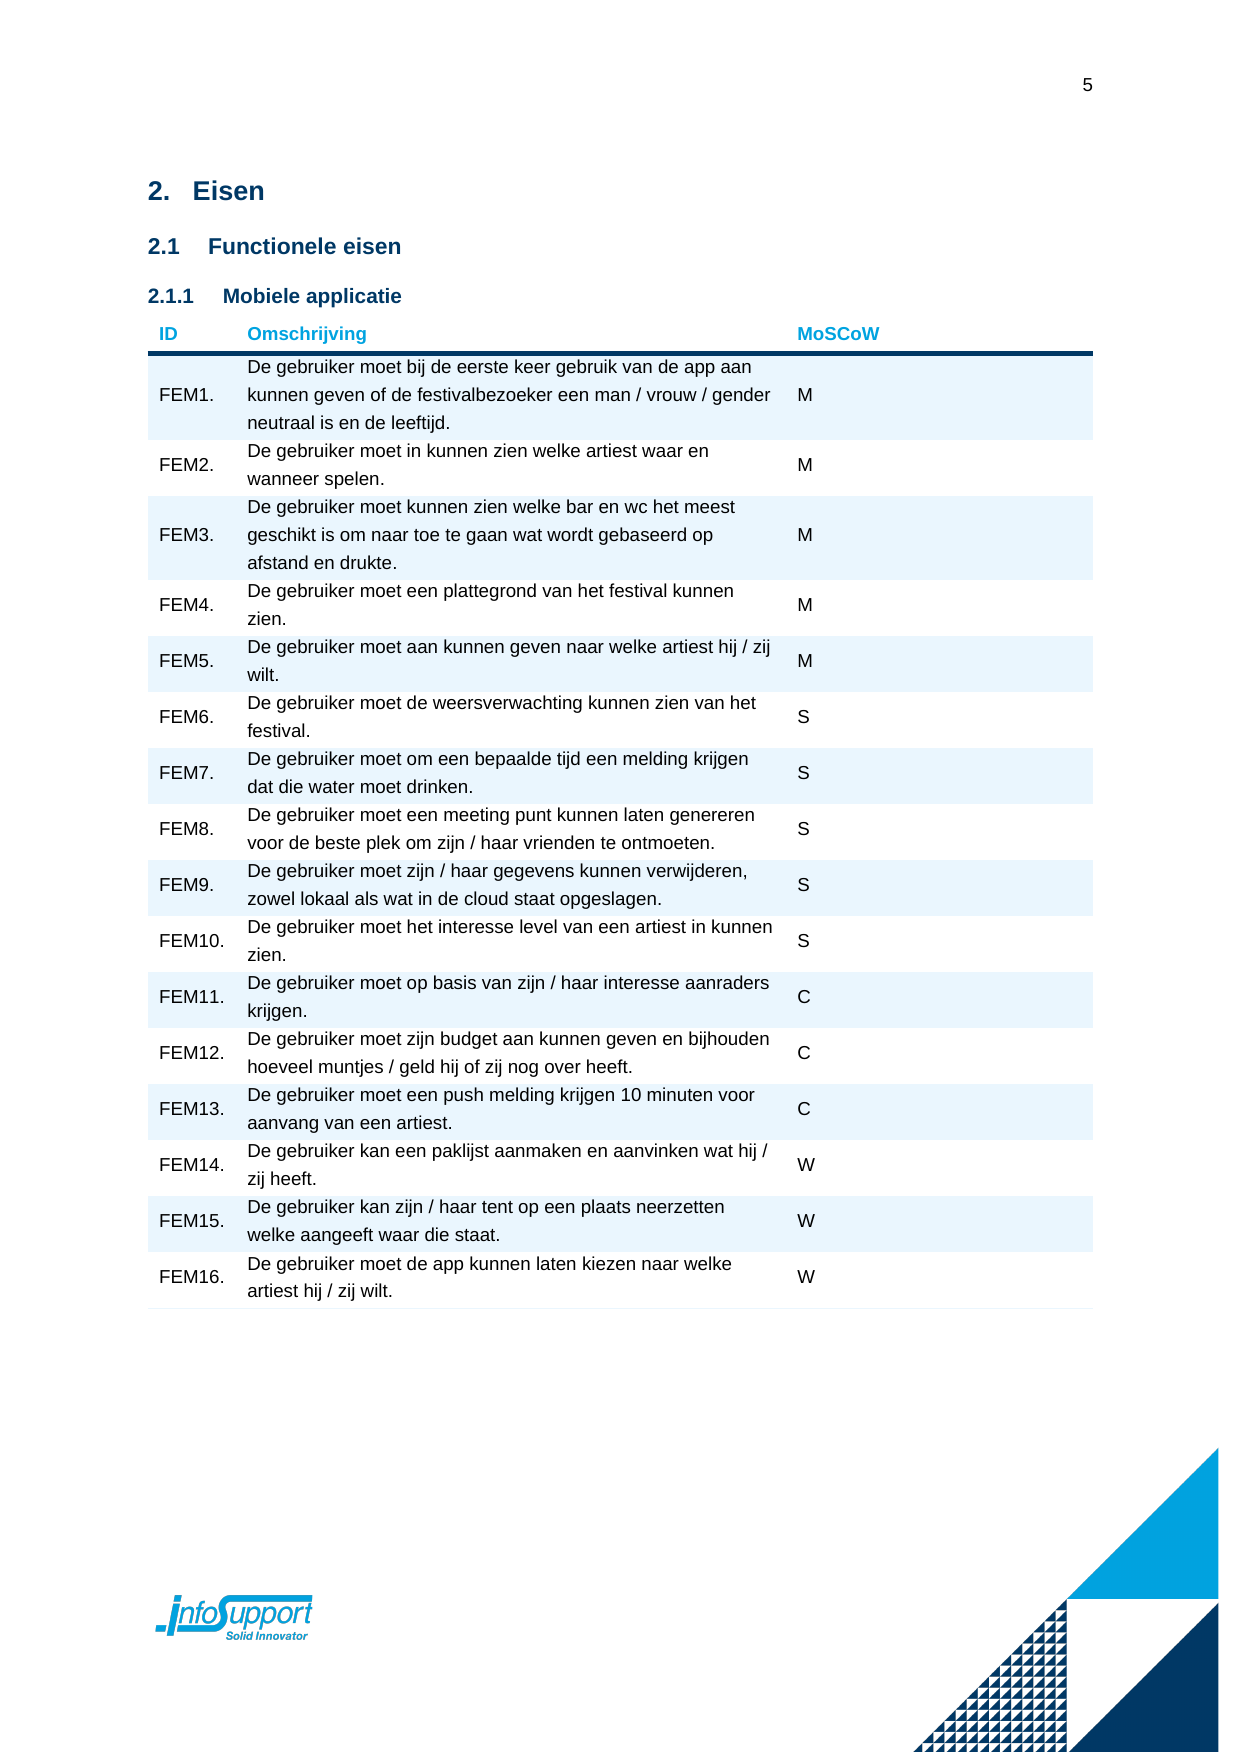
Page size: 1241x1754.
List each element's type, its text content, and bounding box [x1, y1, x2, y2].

table_cell De gebruiker moet de weersverwachting kunnen zien van het festival. [236, 692, 786, 748]
table_cell De gebruiker kan zijn / haar tent op een plaats neerzetten welke aangeeft waar die staat. [236, 1196, 786, 1252]
table_cell FEM10. [148, 916, 236, 972]
table_cell FEM12. [148, 1028, 236, 1084]
table_cell De gebruiker moet een push melding krijgen 10 minuten voor aanvang van een artiest. [236, 1084, 786, 1140]
table_cell De gebruiker moet kunnen zien welke bar en wc het meest geschikt is om naar toe te gaan wat wordt gebaseerd op afstand en drukte. [236, 496, 786, 580]
table_cell W [786, 1252, 1093, 1308]
table_cell FEM13. [148, 1084, 236, 1140]
table_cell M [786, 356, 1093, 440]
table_cell S [786, 804, 1093, 860]
table_cell S [786, 860, 1093, 916]
picture [258, 1636, 269, 1640]
table_cell M [786, 580, 1093, 636]
table_cell S [786, 748, 1093, 804]
table_cell De gebruiker moet het interesse level van een artiest in kunnen zien. [236, 916, 786, 972]
table_cell FEM3. [148, 496, 236, 580]
table_cell FEM6. [148, 692, 236, 748]
table_cell C [786, 1084, 1093, 1140]
table_cell M [786, 636, 1093, 692]
table_cell De gebruiker moet een meeting punt kunnen laten genereren voor de beste plek om zijn / haar vrienden te ontmoeten. [236, 804, 786, 860]
picture [206, 1610, 214, 1621]
table_header MoSCoW [786, 323, 1093, 351]
table_cell De gebruiker moet zijn budget aan kunnen geven en bijhouden hoeveel muntjes / geld hij of zij nog over heeft. [236, 1028, 786, 1084]
table_cell De gebruiker moet op basis van zijn / haar interesse aanraders krijgen. [236, 972, 786, 1028]
table_cell W [786, 1196, 1093, 1252]
table_header ID [148, 323, 236, 351]
table_cell FEM14. [148, 1140, 236, 1196]
subtitle Mobiele applicatie [148, 283, 1093, 307]
table_cell FEM5. [148, 636, 236, 692]
table_cell W [786, 1140, 1093, 1196]
table_cell FEM7. [148, 748, 236, 804]
table_cell FEM9. [148, 860, 236, 916]
table_cell FEM4. [148, 580, 236, 636]
table_cell De gebruiker moet aan kunnen geven naar welke artiest hij / zij wilt. [236, 636, 786, 692]
table_cell M [786, 440, 1093, 496]
table_cell C [786, 972, 1093, 1028]
table_cell De gebruiker moet een plattegrond van het festival kunnen zien. [236, 580, 786, 636]
table_cell De gebruiker moet zijn / haar gegevens kunnen verwijderen, zowel lokaal als wat in de cloud staat opgeslagen. [236, 860, 786, 916]
table_header Omschrijving [236, 323, 786, 351]
picture [155, 1595, 313, 1640]
table_cell FEM1. [148, 356, 236, 440]
subtitle Eisen [148, 175, 1093, 207]
table_cell De gebruiker moet de app kunnen laten kiezen naar welke artiest hij / zij wilt. [236, 1252, 786, 1308]
table_cell De gebruiker moet bij de eerste keer gebruik van de app aan kunnen geven of de festivalbezoeker een man / vrouw / gender neutraal is en de leeftijd. [236, 356, 786, 440]
table_cell FEM16. [148, 1252, 236, 1308]
table_cell C [786, 1028, 1093, 1084]
table_cell S [786, 916, 1093, 972]
picture [912, 1444, 1218, 1751]
table_cell De gebruiker moet om een bepaalde tijd een melding krijgen dat die water moet drinken. [236, 748, 786, 804]
table_cell De gebruiker moet in kunnen zien welke artiest waar en wanneer spelen. [236, 440, 786, 496]
table_cell M [786, 496, 1093, 580]
subtitle Functionele eisen [148, 233, 1093, 259]
table_cell FEM15. [148, 1196, 236, 1252]
table_cell S [786, 692, 1093, 748]
table_cell De gebruiker kan een paklijst aanmaken en aanvinken wat hij / zij heeft. [236, 1140, 786, 1196]
table_cell FEM8. [148, 804, 236, 860]
table_cell FEM11. [148, 972, 236, 1028]
table_cell FEM2. [148, 440, 236, 496]
